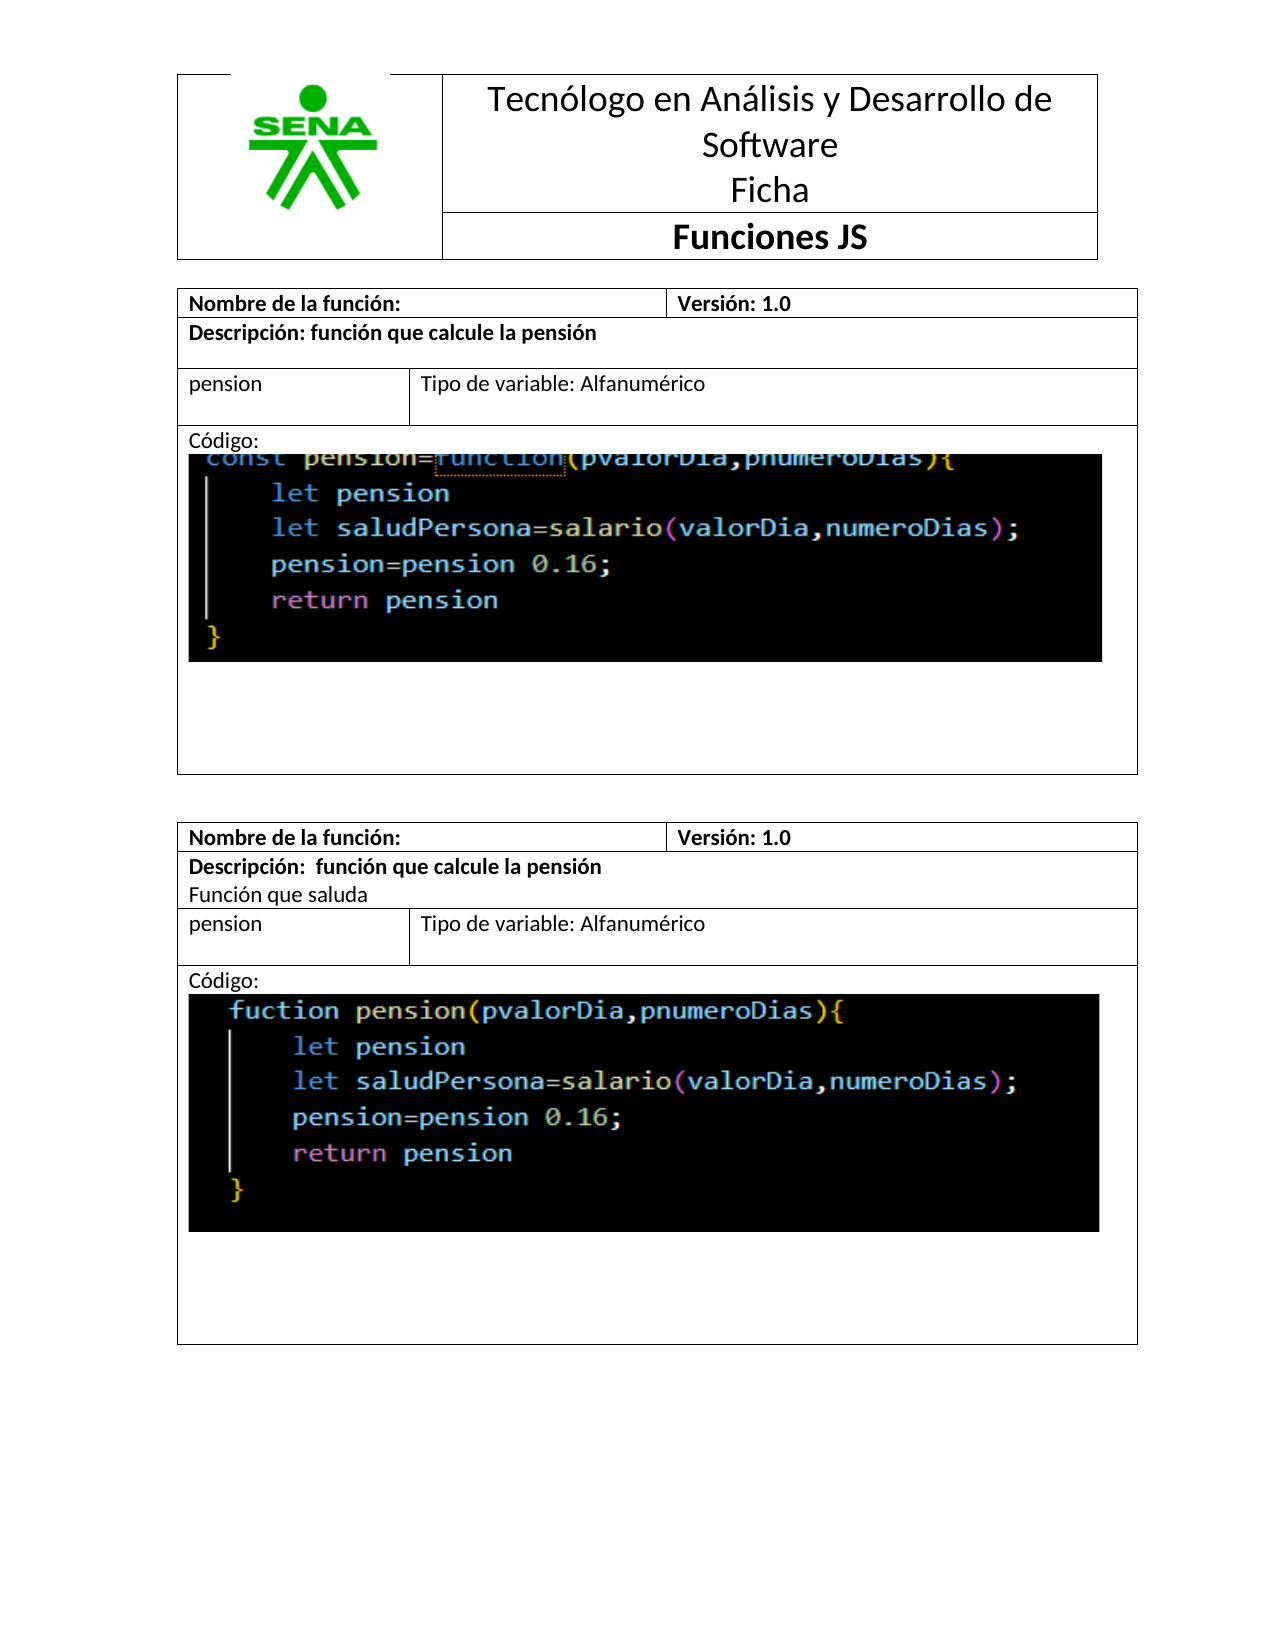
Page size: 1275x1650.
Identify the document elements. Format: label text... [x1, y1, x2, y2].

table_cell Código: [178, 426, 1137, 774]
table_cell Descripción: función que calcule la pensión [178, 318, 1137, 368]
table_cell Tipo de variable: Alfanumérico [410, 909, 1137, 965]
table_header Nombre de la función: [178, 289, 666, 317]
table_cell Descripción: función que calcule la pensión Función que saluda [178, 852, 1137, 908]
table_header Versión: 1.0 [667, 289, 1137, 317]
picture [188, 454, 1103, 662]
table_cell pension [178, 369, 409, 425]
picture [188, 994, 1100, 1232]
table_header Nombre de la función: [178, 823, 666, 851]
table_cell Tipo de variable: Alfanumérico [410, 369, 1137, 425]
table_cell Código: [178, 966, 1137, 1344]
picture [230, 74, 390, 226]
table_cell pension [178, 909, 409, 965]
table_header Versión: 1.0 [667, 823, 1137, 851]
